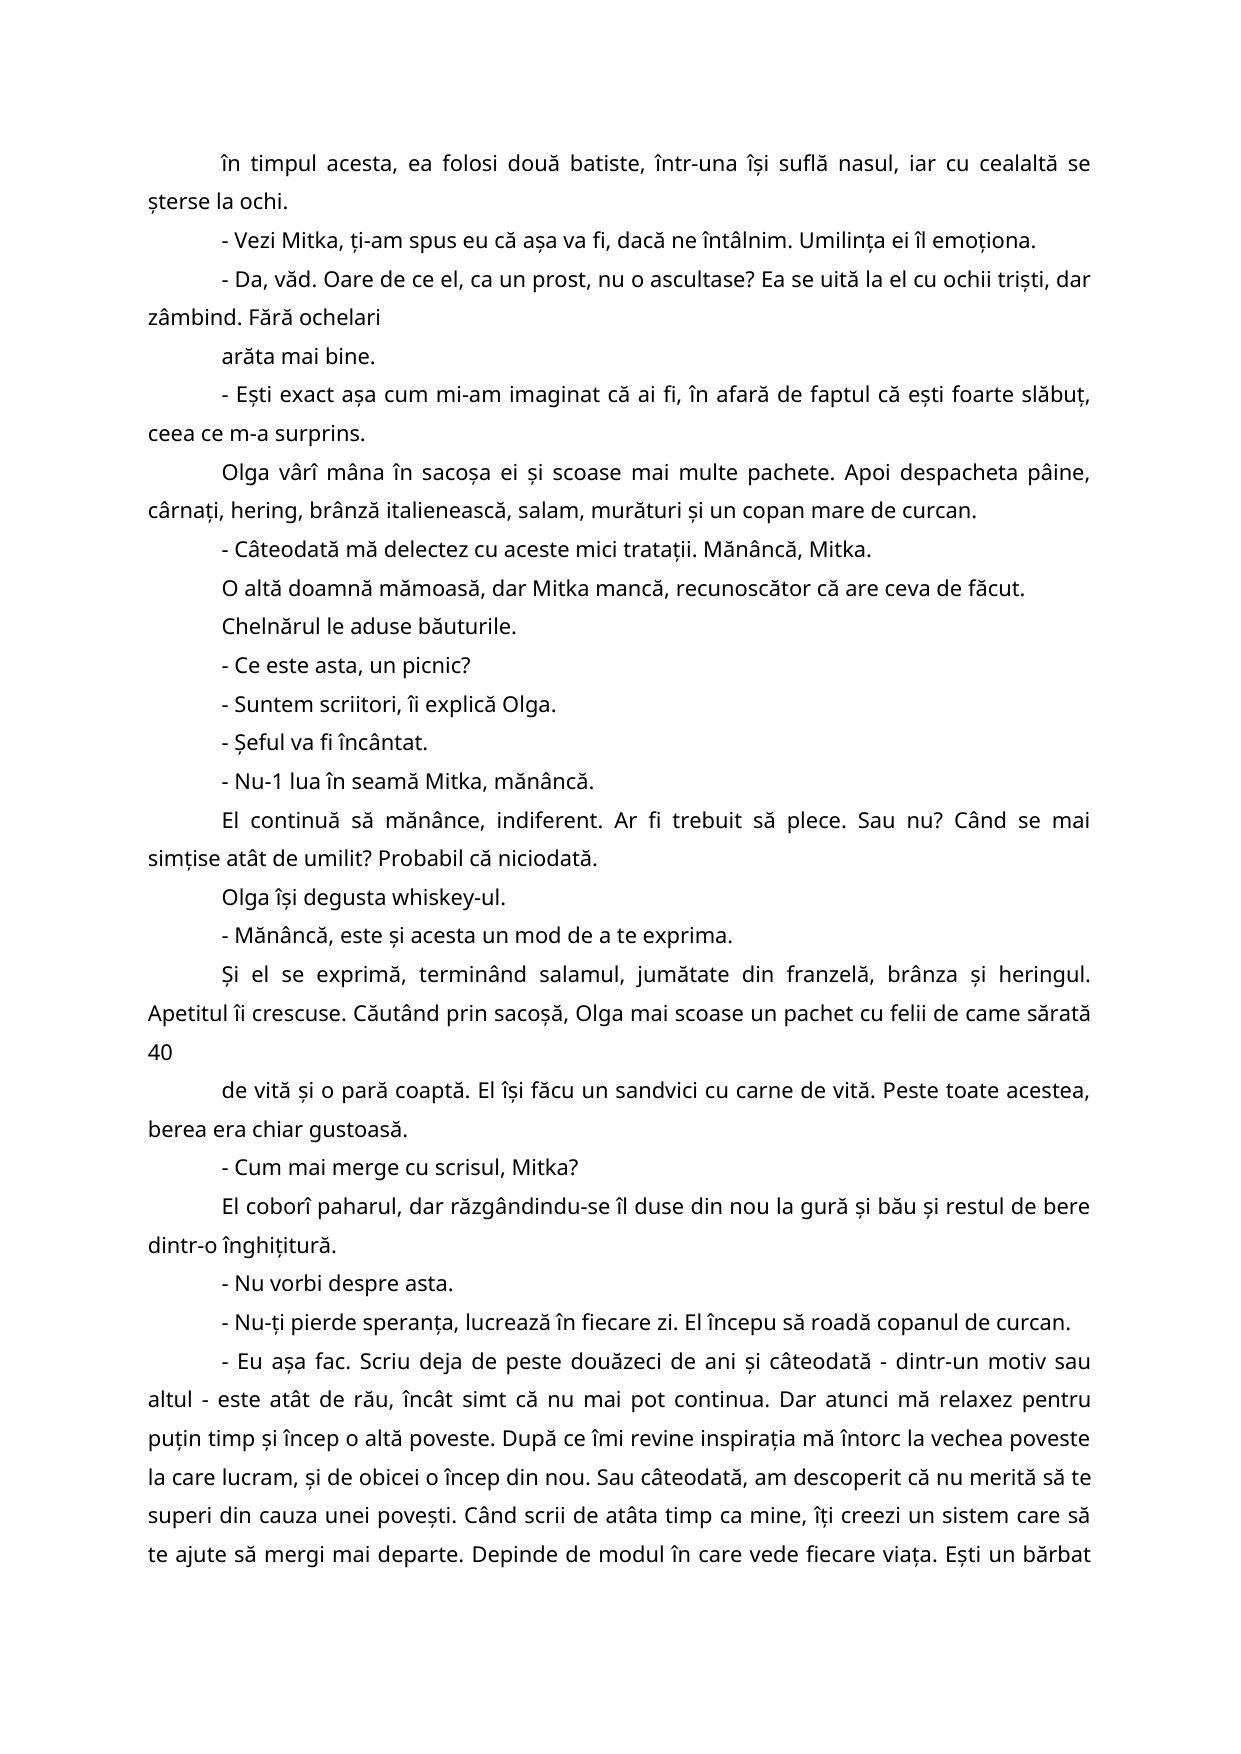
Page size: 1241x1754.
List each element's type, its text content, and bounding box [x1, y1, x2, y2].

text - Nu-ţi pierde speranţa, lucrează în fiecare zi. El începu să roadă copanul de curcan. [148, 1307, 1093, 1337]
text - Vezi Mitka, ţi-am spus eu că aşa va fi, dacă ne întâlnim. Umilinţa ei îl emoţiona. [148, 225, 1093, 255]
text în timpul acesta, ea folosi două batiste, într-una îşi suflă nasul, iar cu cealaltă se şterse la ochi. [148, 148, 1093, 216]
text - Şeful va fi încântat. [148, 727, 1093, 757]
text - Suntem scriitori, îi explică Olga. [148, 689, 1093, 718]
text - Eşti exact aşa cum mi-am imaginat că ai fi, în afară de faptul că eşti foarte slăbuţ, ceea ce m-a surprins. [148, 379, 1093, 448]
text El continuă să mănânce, indiferent. Ar fi trebuit să plece. Sau nu? Când se mai simţise atât de umilit? Probabil că niciodată. [148, 804, 1093, 873]
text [148, 1346, 1093, 1569]
text O altă doamnă mămoasă, dar Mitka mancă, recunoscător că are ceva de făcut. [148, 573, 1093, 602]
text Olga îşi degusta whiskey-ul. [148, 882, 1093, 912]
text Chelnărul le aduse băuturile. [148, 611, 1093, 641]
text de vită şi o pară coaptă. El îşi făcu un sandvici cu carne de vită. Peste toate acestea, berea era chiar gustoasă. [148, 1075, 1093, 1143]
text Olga vârî mâna în sacoşa ei şi scoase mai multe pachete. Apoi despacheta pâine, cârnaţi, hering, brânză italienească, salam, murături şi un copan mare de curcan. [148, 457, 1093, 525]
text - Mănâncă, este şi acesta un mod de a te exprima. [148, 921, 1093, 950]
text - Ce este asta, un picnic? [148, 650, 1093, 680]
text - Câteodată mă delectez cu aceste mici trataţii. Mănâncă, Mitka. [148, 534, 1093, 564]
text - Cum mai merge cu scrisul, Mitka? [148, 1152, 1093, 1182]
text El coborî paharul, dar răzgândindu-se îl duse din nou la gură şi bău şi restul de bere dintr-o înghiţitură. [148, 1191, 1093, 1259]
text - Da, văd. Oare de ce el, ca un prost, nu o ascultase? Ea se uită la el cu ochii trişti, dar zâmbind. Fără ochelari [148, 263, 1093, 332]
text Şi el se exprimă, terminând salamul, jumătate din franzelă, brânza şi heringul. Apetitul îi crescuse. Căutând prin sacoşă, Olga mai scoase un pachet cu felii de came sărată 40 [148, 959, 1093, 1066]
text - Nu-1 lua în seamă Mitka, mănâncă. [148, 766, 1093, 796]
text - Nu vorbi despre asta. [148, 1268, 1093, 1298]
text arăta mai bine. [148, 341, 1093, 371]
